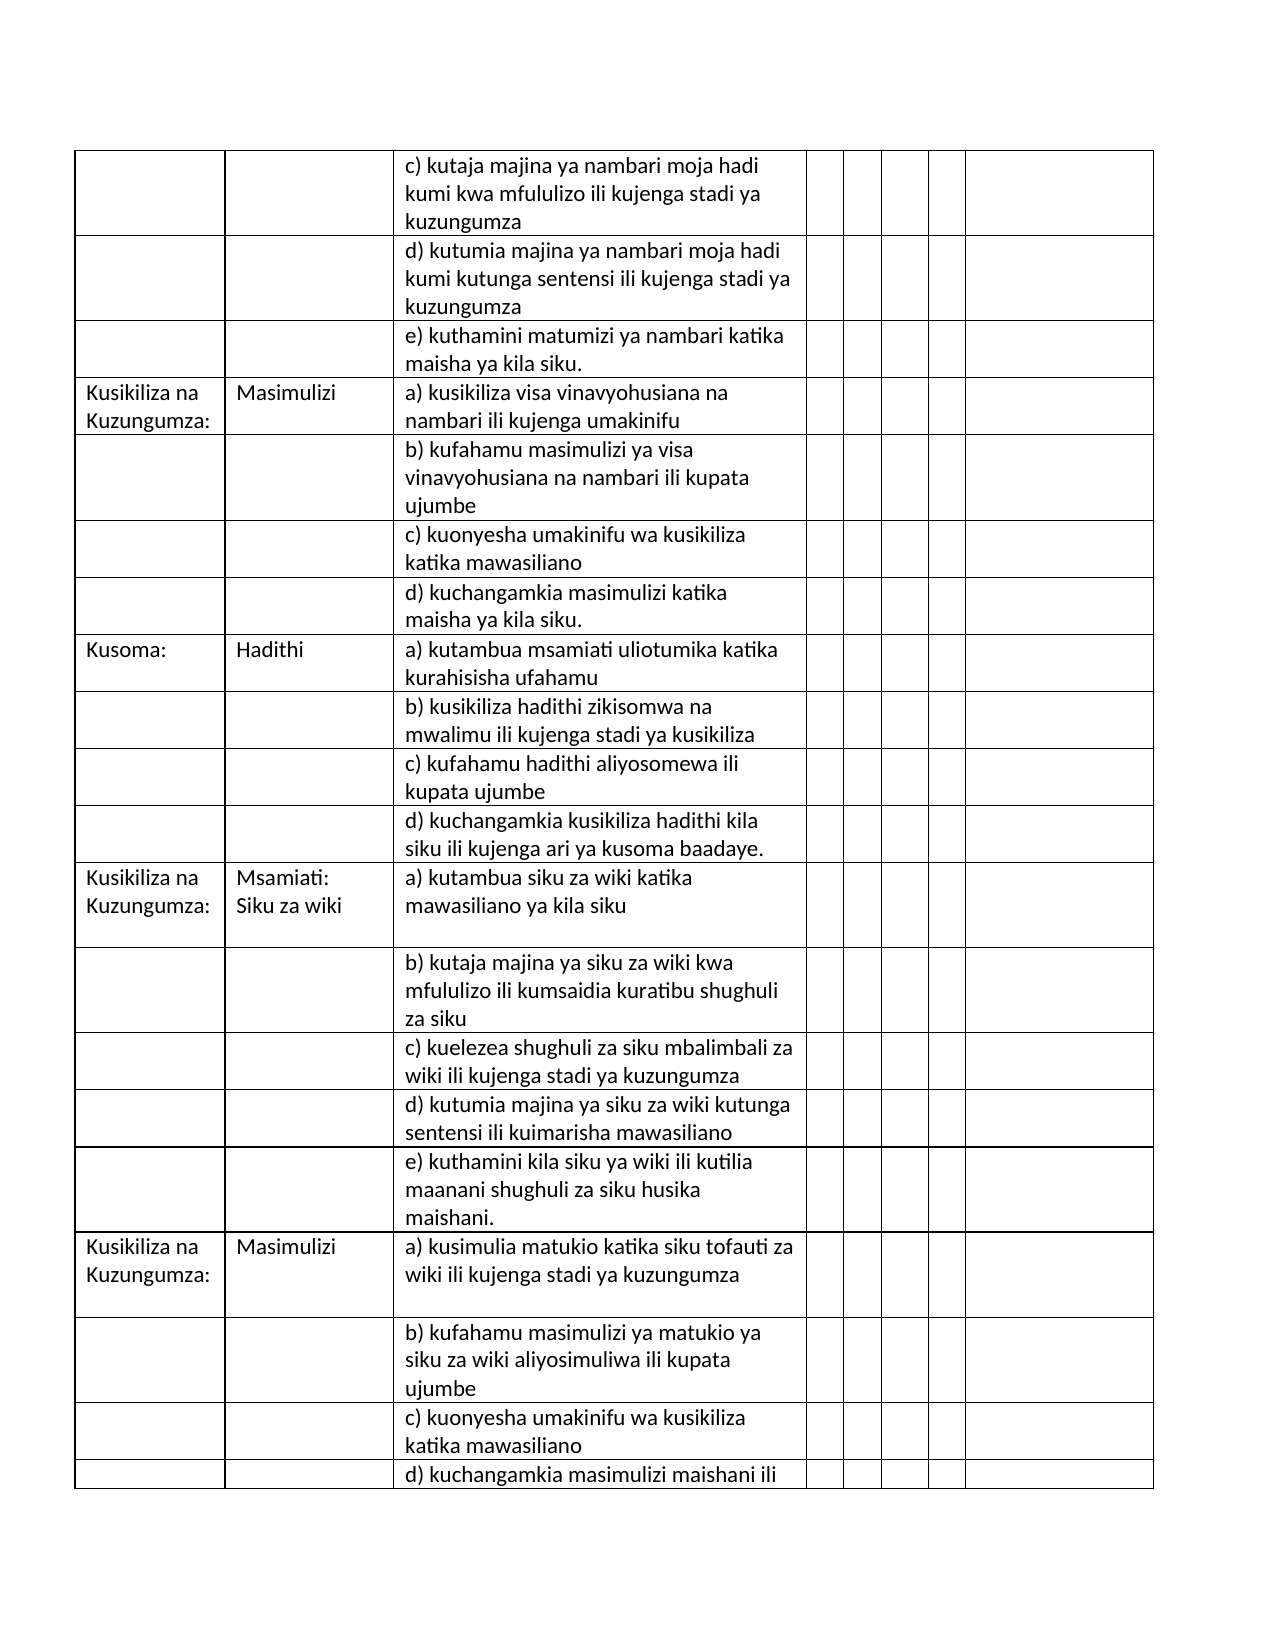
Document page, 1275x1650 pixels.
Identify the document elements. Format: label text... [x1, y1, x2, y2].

table_cell c) kuonyesha umakinifu wa kusikiliza katika mawasiliano [394, 521, 806, 577]
table_cell [929, 578, 965, 634]
table_cell [882, 321, 928, 377]
table_cell [226, 236, 393, 320]
table_cell [929, 151, 965, 235]
table_cell [966, 321, 1153, 377]
table_cell [844, 863, 881, 947]
table_cell b) kutaja majina ya siku za wiki kwa mfululizo ili kumsaidia kuratibu shughuli za siku [394, 948, 806, 1032]
table_cell [844, 151, 881, 235]
table_cell [882, 863, 928, 947]
table_cell [844, 948, 881, 1032]
table_cell Masimulizi [226, 1233, 393, 1317]
table_cell a) kusikiliza visa vinavyohusiana na nambari ili kujenga umakinifu [394, 378, 806, 434]
table_cell [76, 1090, 224, 1146]
table_cell [929, 321, 965, 377]
table_cell [966, 521, 1153, 577]
table_cell c) kutaja majina ya nambari moja hadi kumi kwa mfululizo ili kujenga stadi ya kuzungumza [394, 151, 806, 235]
table_cell [844, 378, 881, 434]
table_cell [807, 1233, 843, 1317]
table_cell [929, 236, 965, 320]
table_cell [807, 521, 843, 577]
table_cell [76, 948, 224, 1032]
table_cell b) kusikiliza hadithi zikisomwa na mwalimu ili kujenga stadi ya kusikiliza [394, 692, 806, 748]
table_cell [226, 321, 393, 377]
table_cell [807, 1148, 843, 1231]
table_cell [807, 863, 843, 947]
table_cell Masimulizi [226, 378, 393, 434]
table_cell c) kuelezea shughuli za siku mbalimbali za wiki ili kujenga stadi ya kuzungumza [394, 1033, 806, 1089]
table_cell [966, 1233, 1153, 1317]
table_cell [966, 1403, 1153, 1459]
table_cell [844, 578, 881, 634]
table_cell d) kutumia majina ya siku za wiki kutunga sentensi ili kuimarisha mawasiliano [394, 1090, 806, 1146]
table_cell [807, 635, 843, 691]
table_cell [76, 236, 224, 320]
table_cell [929, 635, 965, 691]
table_cell d) kutumia majina ya nambari moja hadi kumi kutunga sentensi ili kujenga stadi ya kuzungumza [394, 236, 806, 320]
table_cell [76, 1033, 224, 1089]
table_cell [226, 578, 393, 634]
table_cell d) kuchangamkia masimulizi katika maisha ya kila siku. [394, 578, 806, 634]
table_cell [882, 1148, 928, 1231]
table_cell [226, 948, 393, 1032]
table_cell [844, 521, 881, 577]
table_cell [929, 1318, 965, 1402]
table_cell [76, 692, 224, 748]
table_cell [882, 1318, 928, 1402]
table_cell [226, 1460, 393, 1488]
table_cell [226, 1033, 393, 1089]
table_cell [807, 1033, 843, 1089]
table_cell [966, 378, 1153, 434]
table_cell [882, 151, 928, 235]
table_cell [807, 1318, 843, 1402]
table_cell [76, 806, 224, 862]
table_cell [966, 948, 1153, 1032]
table_cell [76, 1318, 224, 1402]
table_cell [966, 236, 1153, 320]
table_cell [76, 1403, 224, 1459]
table_cell [807, 435, 843, 519]
table_cell [929, 1460, 965, 1488]
table_cell [929, 1033, 965, 1089]
table_cell [76, 321, 224, 377]
table_cell a) kusimulia matukio katika siku tofauti za wiki ili kujenga stadi ya kuzungumza [394, 1233, 806, 1317]
table_cell [226, 1148, 393, 1231]
table_cell [929, 863, 965, 947]
table_cell Kusoma: [76, 635, 224, 691]
table_cell [966, 435, 1153, 519]
table_cell c) kufahamu hadithi aliyosomewa ili kupata ujumbe [394, 749, 806, 805]
table_cell [226, 749, 393, 805]
table_cell [882, 1033, 928, 1089]
table_cell [807, 692, 843, 748]
table_cell [966, 578, 1153, 634]
table_cell [966, 1460, 1153, 1488]
table_cell [929, 378, 965, 434]
table_cell [807, 749, 843, 805]
table_cell [807, 1090, 843, 1146]
table_cell [929, 749, 965, 805]
table_cell [844, 321, 881, 377]
table_cell [76, 521, 224, 577]
table_cell [882, 749, 928, 805]
table_cell [844, 1090, 881, 1146]
table_cell [882, 1233, 928, 1317]
table_cell [966, 1318, 1153, 1402]
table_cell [394, 1460, 806, 1488]
table_cell Kusikiliza na Kuzungumza: [76, 378, 224, 434]
table_cell [844, 435, 881, 519]
table_cell Hadithi [226, 635, 393, 691]
table_cell Kusikiliza na Kuzungumza: [76, 1233, 224, 1317]
table_cell [882, 435, 928, 519]
table_cell [807, 151, 843, 235]
table_cell [966, 692, 1153, 748]
table_cell [844, 1403, 881, 1459]
table_cell [966, 806, 1153, 862]
table_cell Kusikiliza na Kuzungumza: [76, 863, 224, 947]
table_cell [929, 692, 965, 748]
table_cell [966, 1033, 1153, 1089]
table_cell [76, 151, 224, 235]
table_cell [966, 749, 1153, 805]
table_cell [226, 435, 393, 519]
table_cell [844, 1460, 881, 1488]
table_cell [807, 321, 843, 377]
table_cell [226, 521, 393, 577]
table_cell [226, 1090, 393, 1146]
table_cell [882, 378, 928, 434]
table_cell [966, 1090, 1153, 1146]
table_cell [844, 1033, 881, 1089]
table_cell [226, 1403, 393, 1459]
table_cell [882, 1403, 928, 1459]
table_cell [807, 578, 843, 634]
table_cell Msamiati: Siku za wiki [226, 863, 393, 947]
table_cell [844, 1148, 881, 1231]
table_cell [844, 635, 881, 691]
table_cell [929, 1090, 965, 1146]
table_cell [882, 1460, 928, 1488]
table_cell [966, 151, 1153, 235]
table_cell [882, 635, 928, 691]
table_cell [929, 521, 965, 577]
table_cell [844, 1318, 881, 1402]
table_cell [844, 236, 881, 320]
table_cell a) kutambua siku za wiki katika mawasiliano ya kila siku [394, 863, 806, 947]
table_cell e) kuthamini matumizi ya nambari katika maisha ya kila siku. [394, 321, 806, 377]
table_cell [966, 1148, 1153, 1231]
table_cell [929, 948, 965, 1032]
table_cell [807, 806, 843, 862]
table_cell [226, 1318, 393, 1402]
table_cell [929, 1233, 965, 1317]
table_cell [807, 378, 843, 434]
table_cell c) kuonyesha umakinifu wa kusikiliza katika mawasiliano [394, 1403, 806, 1459]
table_cell [929, 1148, 965, 1231]
table_cell [929, 1403, 965, 1459]
table_cell d) kuchangamkia kusikiliza hadithi kila siku ili kujenga ari ya kusoma baadaye. [394, 806, 806, 862]
table_cell [844, 749, 881, 805]
table_cell [226, 151, 393, 235]
table_cell [882, 806, 928, 862]
table_cell [76, 749, 224, 805]
table_cell [76, 435, 224, 519]
table_cell [76, 1148, 224, 1231]
table_cell e) kuthamini kila siku ya wiki ili kutilia maanani shughuli za siku husika maishani. [394, 1148, 806, 1231]
table_cell [76, 578, 224, 634]
table_cell [882, 948, 928, 1032]
table_cell [807, 236, 843, 320]
table_cell [844, 806, 881, 862]
table_cell [844, 692, 881, 748]
table_cell [226, 692, 393, 748]
table_cell [966, 635, 1153, 691]
table_cell [844, 1233, 881, 1317]
table_cell [882, 236, 928, 320]
table_cell b) kufahamu masimulizi ya visa vinavyohusiana na nambari ili kupata ujumbe [394, 435, 806, 519]
table_cell [807, 948, 843, 1032]
table_cell [882, 1090, 928, 1146]
table_cell [807, 1403, 843, 1459]
table_cell [966, 863, 1153, 947]
table_cell [76, 1460, 224, 1488]
table_cell [929, 435, 965, 519]
table_cell a) kutambua msamiati uliotumika katika kurahisisha ufahamu [394, 635, 806, 691]
table_cell [882, 521, 928, 577]
table_cell [882, 692, 928, 748]
table_cell [807, 1460, 843, 1488]
table_cell [226, 806, 393, 862]
table_cell b) kufahamu masimulizi ya matukio ya siku za wiki aliyosimuliwa ili kupata ujumbe [394, 1318, 806, 1402]
table_cell [882, 578, 928, 634]
table_cell [929, 806, 965, 862]
